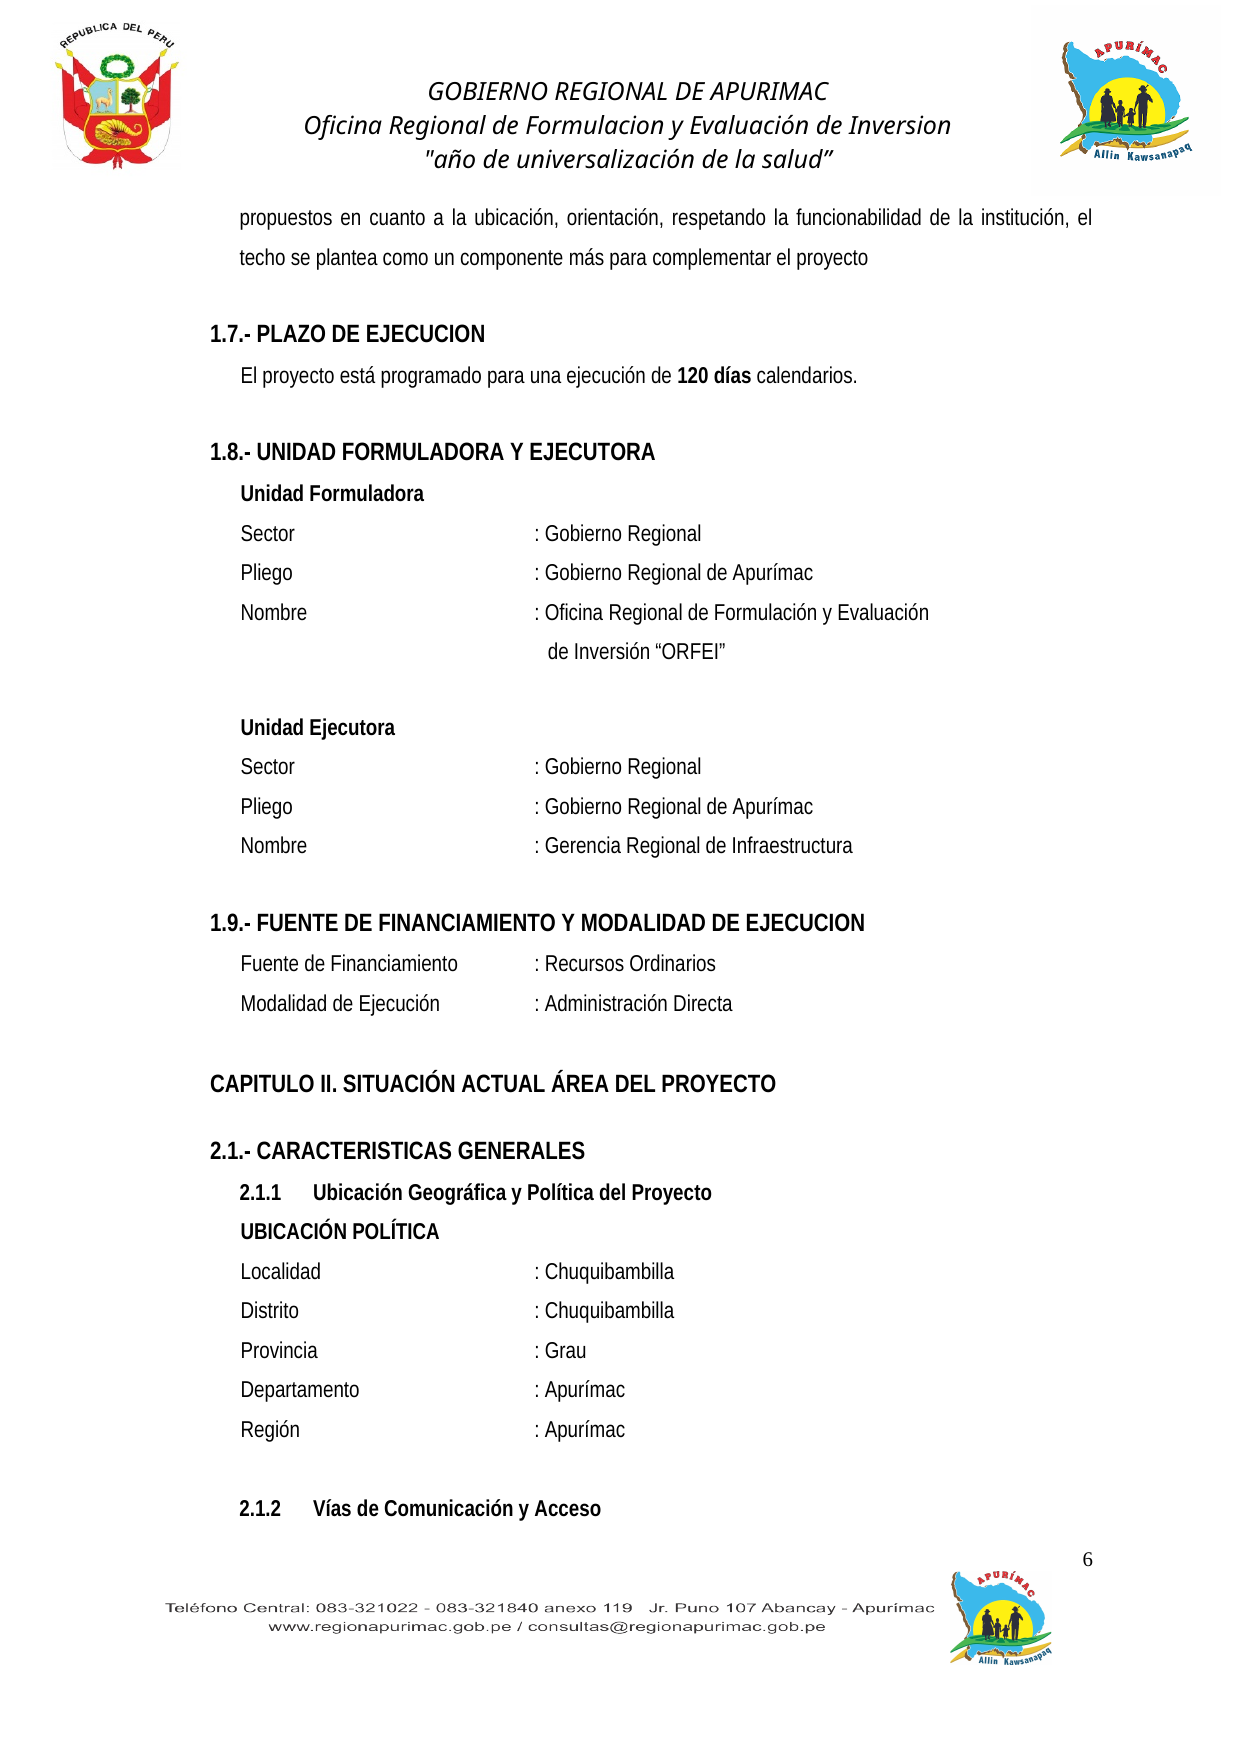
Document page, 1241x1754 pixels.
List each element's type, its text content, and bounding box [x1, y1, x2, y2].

text Localidad : Chuquibambilla [240, 1258, 1092, 1284]
picture [1031, 5, 1221, 196]
subtitle 1.9.- FUENTE DE FINANCIAMIENTO Y MODALIDAD DE EJECUCION [210, 907, 1092, 936]
text 2.1.2 Vías de Comunicación y Acceso [203, 1494, 1092, 1521]
text Distrito : Chuquibambilla [240, 1297, 1092, 1323]
text Provincia : Grau [240, 1337, 1092, 1363]
text Sector : Gobierno Regional [240, 753, 1092, 779]
list Ubicación Geográfica y Política del Proyecto [239, 1179, 1092, 1205]
text Unidad Ejecutora [240, 714, 1092, 740]
text Nombre : Oficina Regional de Formulación y Evaluación [240, 599, 1092, 625]
text Sector : Gobierno Regional [240, 520, 1092, 546]
subtitle 1.7.- PLAZO DE EJECUCION [210, 319, 1092, 348]
picture [165, 1570, 1052, 1665]
text UBICACIÓN POLÍTICA [240, 1218, 1092, 1244]
text Modalidad de Ejecución : Administración Directa [240, 990, 1092, 1016]
text Fuente de Financiamiento : Recursos Ordinarios [240, 950, 1092, 977]
text El proyecto está programado para una ejecución de 120 días calendarios. [240, 362, 1092, 388]
text Departamento : Apurímac [240, 1376, 1092, 1402]
text Unidad Formuladora [240, 480, 1092, 507]
text de Inversión “ORFEI” [180, 638, 1092, 664]
picture [9, 13, 222, 178]
subtitle 1.8.- UNIDAD FORMULADORA Y EJECUTORA [210, 437, 1092, 466]
text Nombre : Gerencia Regional de Infraestructura [240, 832, 1092, 858]
text Pliego : Gobierno Regional de Apurímac [240, 793, 1092, 819]
text Pliego : Gobierno Regional de Apurímac [240, 559, 1092, 586]
subtitle CAPITULO II. SITUACIÓN ACTUAL ÁREA DEL PROYECTO [210, 1069, 1092, 1097]
subtitle 2.1.- CARACTERISTICAS GENERALES [210, 1136, 1092, 1164]
text Región : Apurímac [240, 1416, 1092, 1442]
